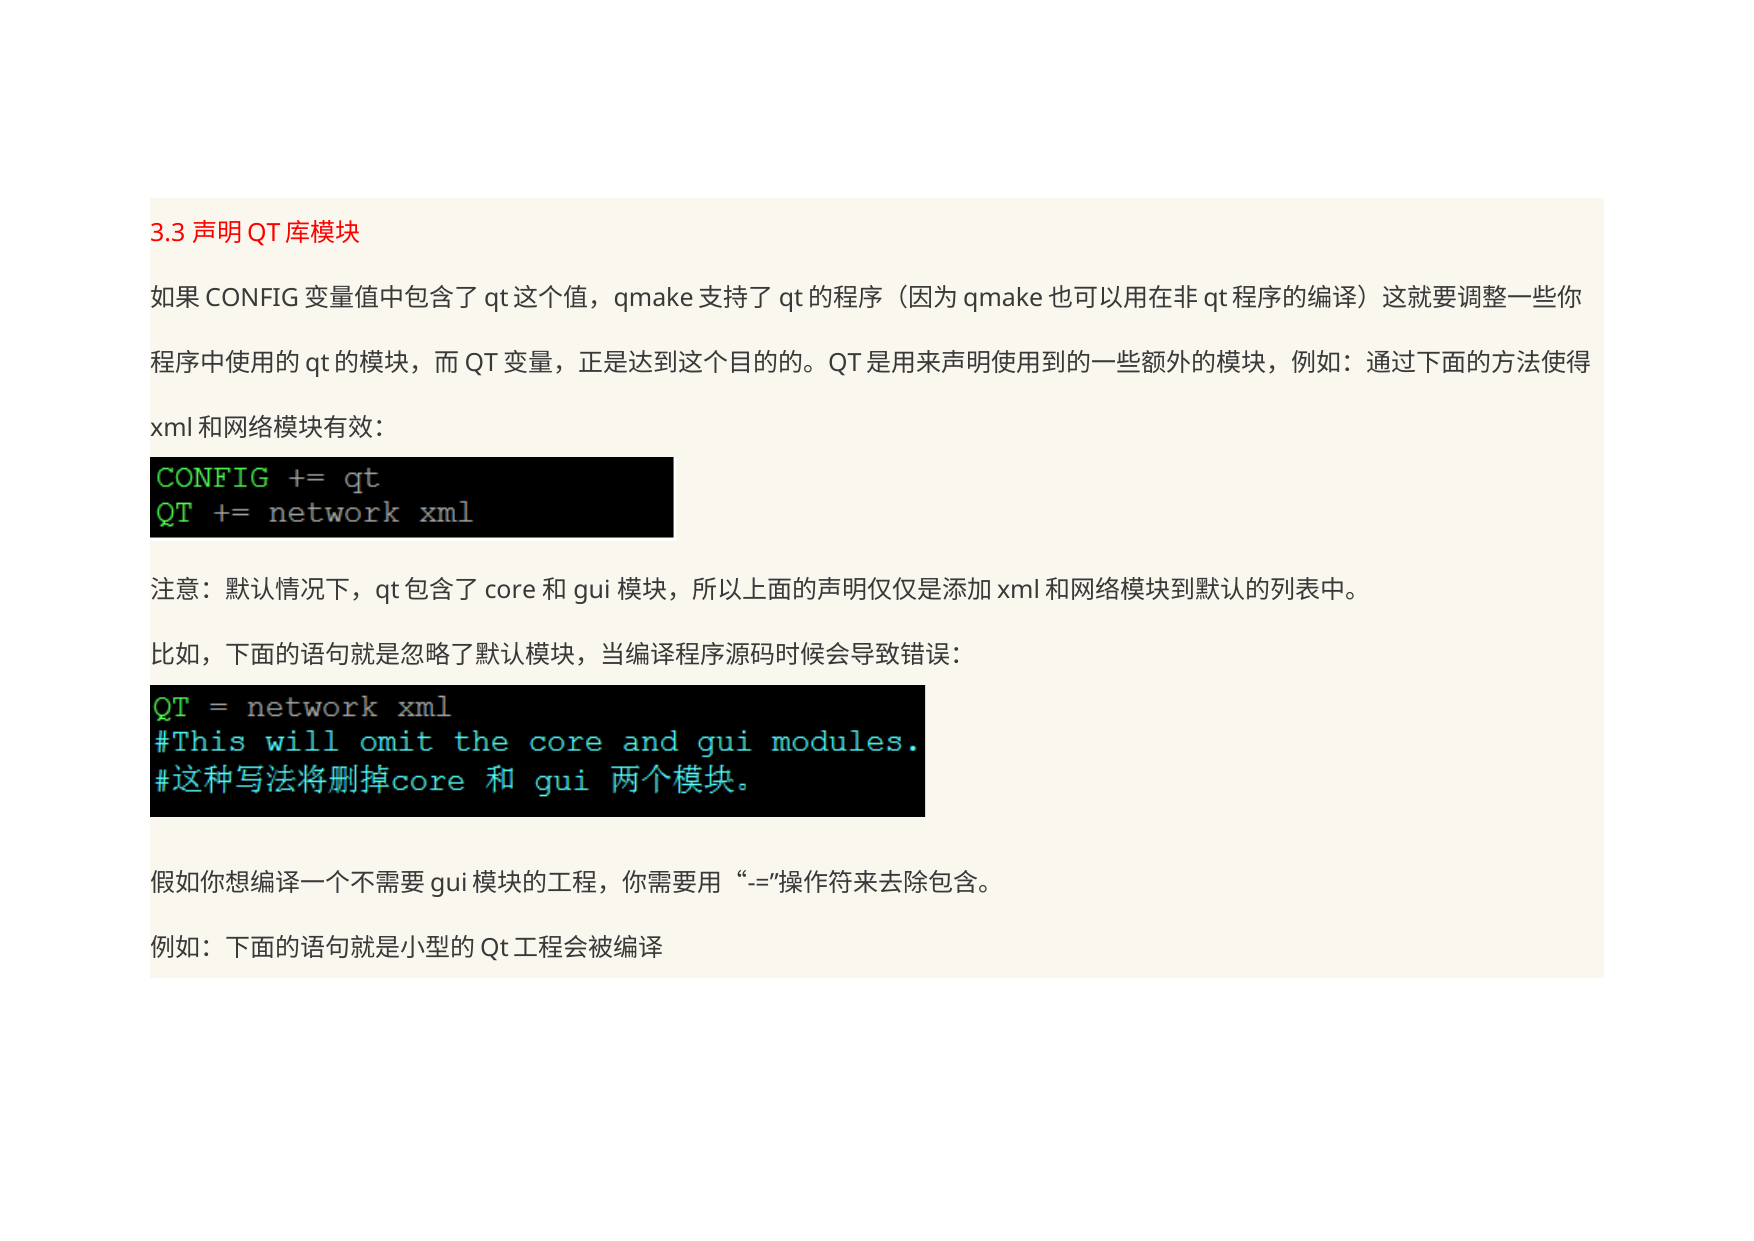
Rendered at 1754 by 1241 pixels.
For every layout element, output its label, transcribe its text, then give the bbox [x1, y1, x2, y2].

text 注意：默认情况下，qt包含了core 和 gui 模块，所以上面的声明仅仅是添加xml和网络模块到默认的列表中。 [150, 555, 1604, 620]
text 如果CONFIG变量值中包含了qt这个值，qmake支持了qt的程序（因为qmake也可以用在非qt程序的编译）这就要调整一些你程序中使用的qt的模块，而QT变量，正是达到这个目的的。QT是用来声明使用到的一些额外的模块，例如：通过下面的方法使得xml和网络模块有效： [150, 263, 1604, 458]
text 假如你想编译一个不需要gui模块的工程，你需要用“-=”操作符来去除包含。 [150, 848, 1604, 913]
text 比如，下面的语句就是忽略了默认模块，当编译程序源码时候会导致错误： [150, 620, 1604, 685]
text 例如：下面的语句就是小型的Qt工程会被编译 [150, 913, 1604, 978]
picture [150, 457, 677, 541]
text 3.3 声明QT库模块 [150, 198, 1604, 263]
picture [150, 685, 926, 817]
